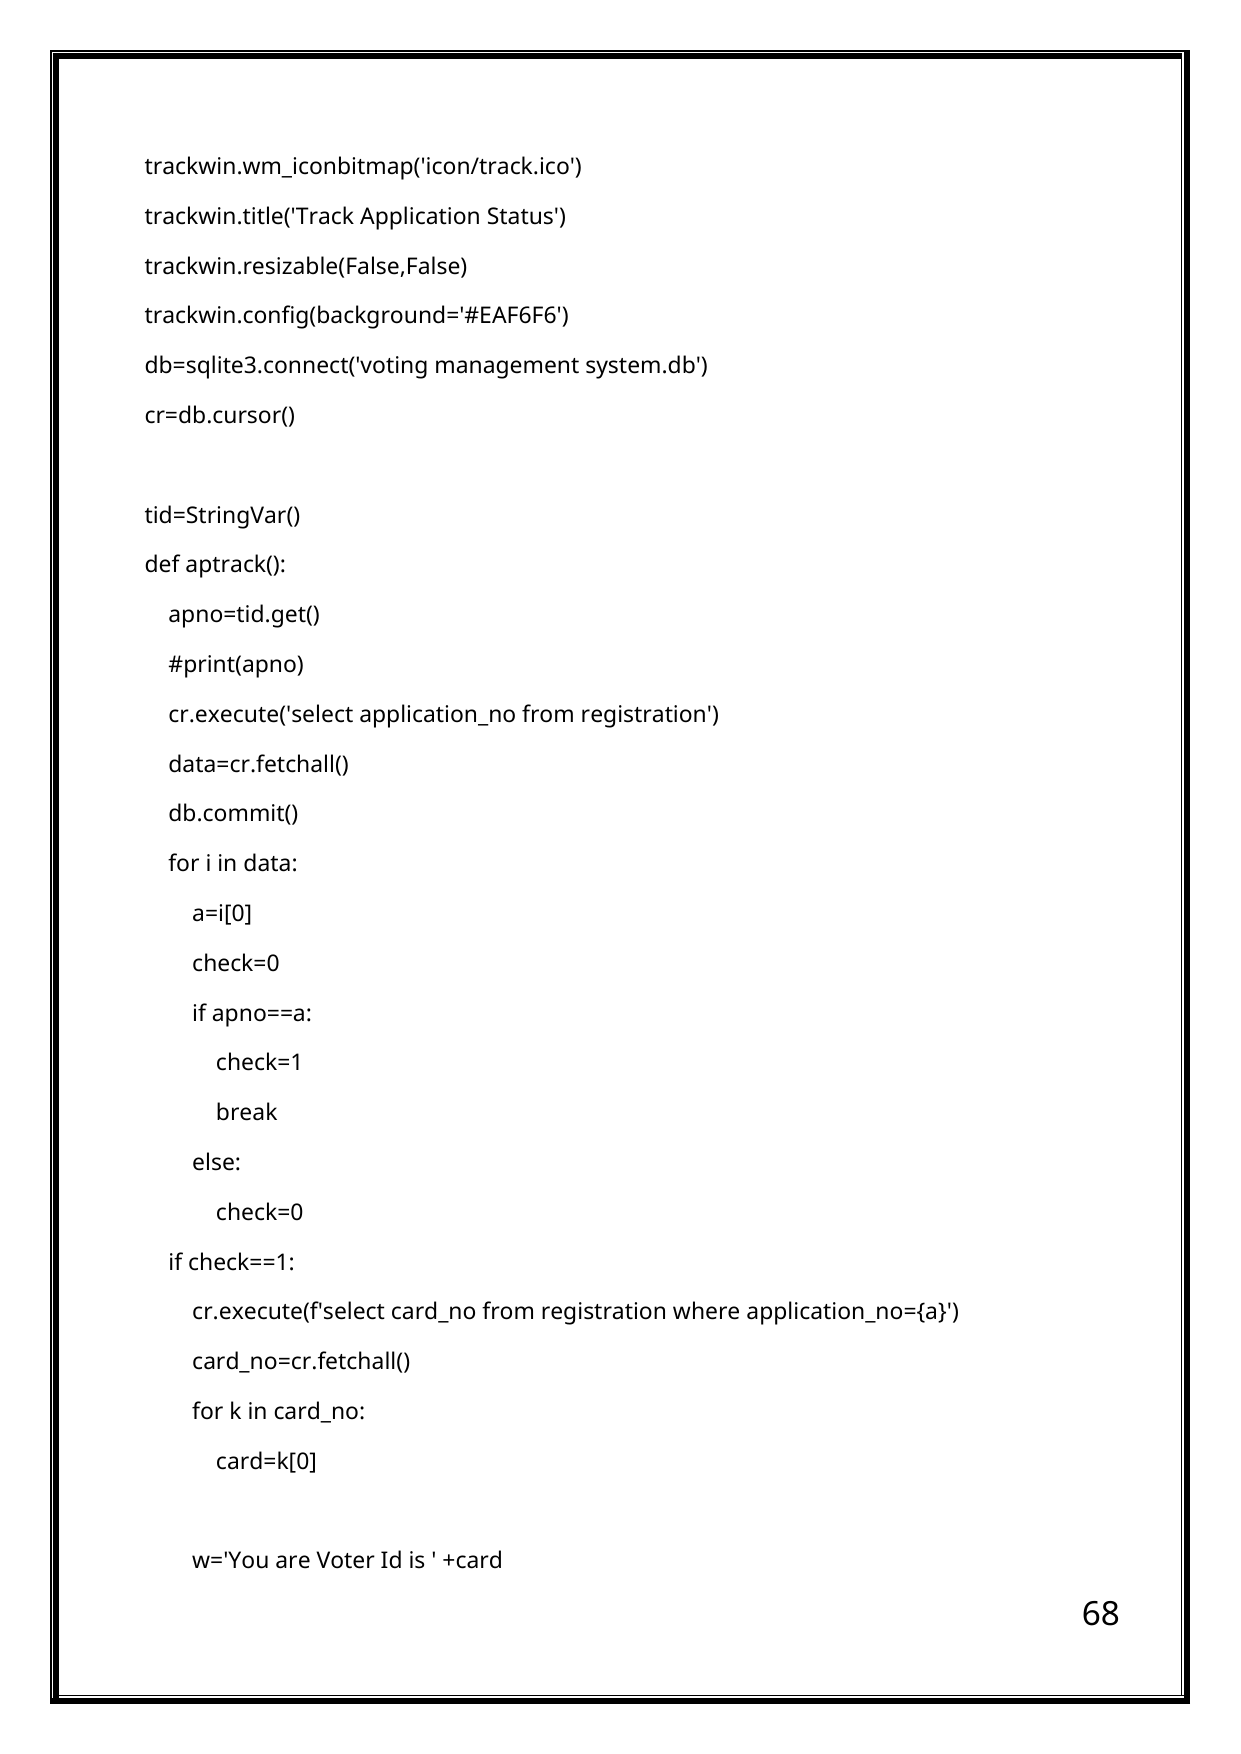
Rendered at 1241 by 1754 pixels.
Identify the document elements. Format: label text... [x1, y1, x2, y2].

text cr.execute('select application_no from registration') [121, 698, 1120, 729]
text trackwin.wm_iconbitmap('icon/track.ico') [121, 150, 1120, 181]
text if apno==a: [121, 996, 1120, 1028]
text for i in data: [121, 847, 1120, 878]
text trackwin.resizable(False,False) [121, 249, 1120, 281]
text w='You are Voter Id is ' +card [121, 1544, 1120, 1575]
text check=0 [121, 947, 1120, 978]
text def aptrack(): [121, 548, 1120, 579]
text cr=db.cursor() [121, 399, 1120, 430]
text break [121, 1096, 1120, 1127]
text a=i[0] [121, 897, 1120, 928]
text card_no=cr.fetchall() [121, 1345, 1120, 1376]
text trackwin.config(background='#EAF6F6') [121, 299, 1120, 331]
text check=0 [121, 1196, 1120, 1227]
text cr.execute(f'select card_no from registration where application_no={a}') [121, 1295, 1120, 1326]
text tid=StringVar() [121, 498, 1120, 530]
text for k in card_no: [121, 1395, 1120, 1426]
text trackwin.title('Track Application Status') [121, 200, 1120, 231]
text check=1 [121, 1046, 1120, 1077]
text if check==1: [121, 1245, 1120, 1277]
text db.commit() [121, 797, 1120, 828]
text card=k[0] [121, 1444, 1120, 1476]
text apno=tid.get() [121, 598, 1120, 629]
text else: [121, 1146, 1120, 1177]
text data=cr.fetchall() [121, 747, 1120, 779]
text db=sqlite3.connect('voting management system.db') [121, 349, 1120, 380]
text #print(apno) [121, 648, 1120, 679]
